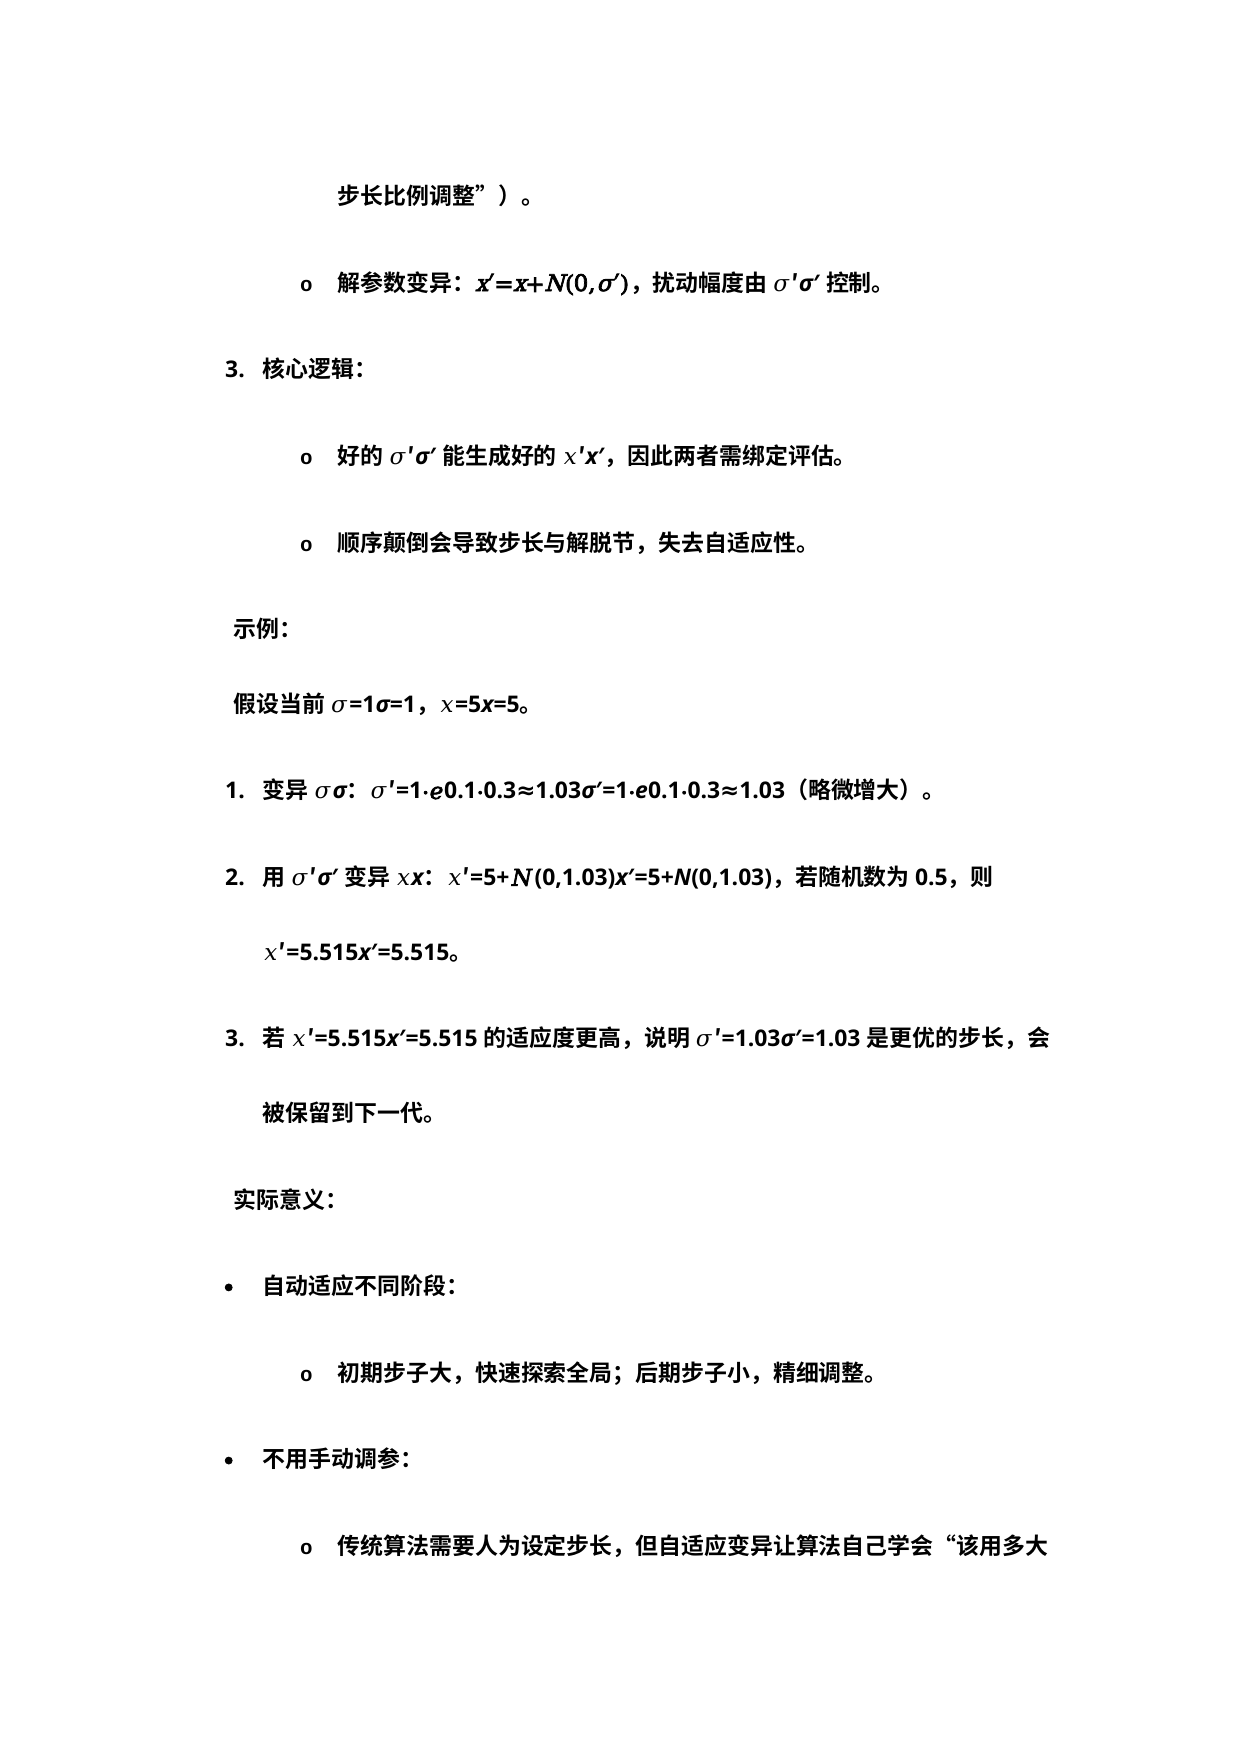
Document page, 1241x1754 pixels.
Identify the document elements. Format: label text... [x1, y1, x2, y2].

text 示例： 假设当前 𝜎=1σ=1，𝑥=5x=5。 [233, 595, 1053, 735]
list 若 𝑥′=5.515x′=5.515 的适应度更高，说明 𝜎′=1.03σ′=1.03 是更优的步长，会被保留到下一代。 [225, 1004, 1053, 1144]
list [300, 1512, 1053, 1577]
list 不用手动调参： [225, 1425, 1053, 1490]
list 初期步子大，快速探索全局；后期步子小，精细调整。 [300, 1339, 1053, 1404]
list 顺序颠倒会导致步长与解脱节，失去自适应性。 [300, 508, 1053, 573]
list 用 𝜎′σ′ 变异 𝑥x：𝑥′=5+𝑁(0,1.03)x′=5+N(0,1.03)，若随机数为 0.5，则 𝑥′=5.515x′=5.515。 [225, 843, 1053, 983]
text 实际意义： [233, 1166, 1053, 1231]
list 好的 𝜎′σ′ 能生成好的 𝑥′x′，因此两者需绑定评估。 [300, 422, 1053, 487]
list 解参数变异：x′=x+N(0,σ′)，扰动幅度由 𝜎′σ′ 控制。 [300, 248, 1053, 313]
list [300, 162, 1053, 227]
list 核心逻辑： [225, 335, 1053, 400]
list 变异 𝜎σ：𝜎′=1⋅𝑒0.1⋅0.3≈1.03σ′=1⋅e0.1⋅0.3≈1.03（略微增大）。 [225, 756, 1053, 821]
list 自动适应不同阶段： [225, 1252, 1053, 1317]
